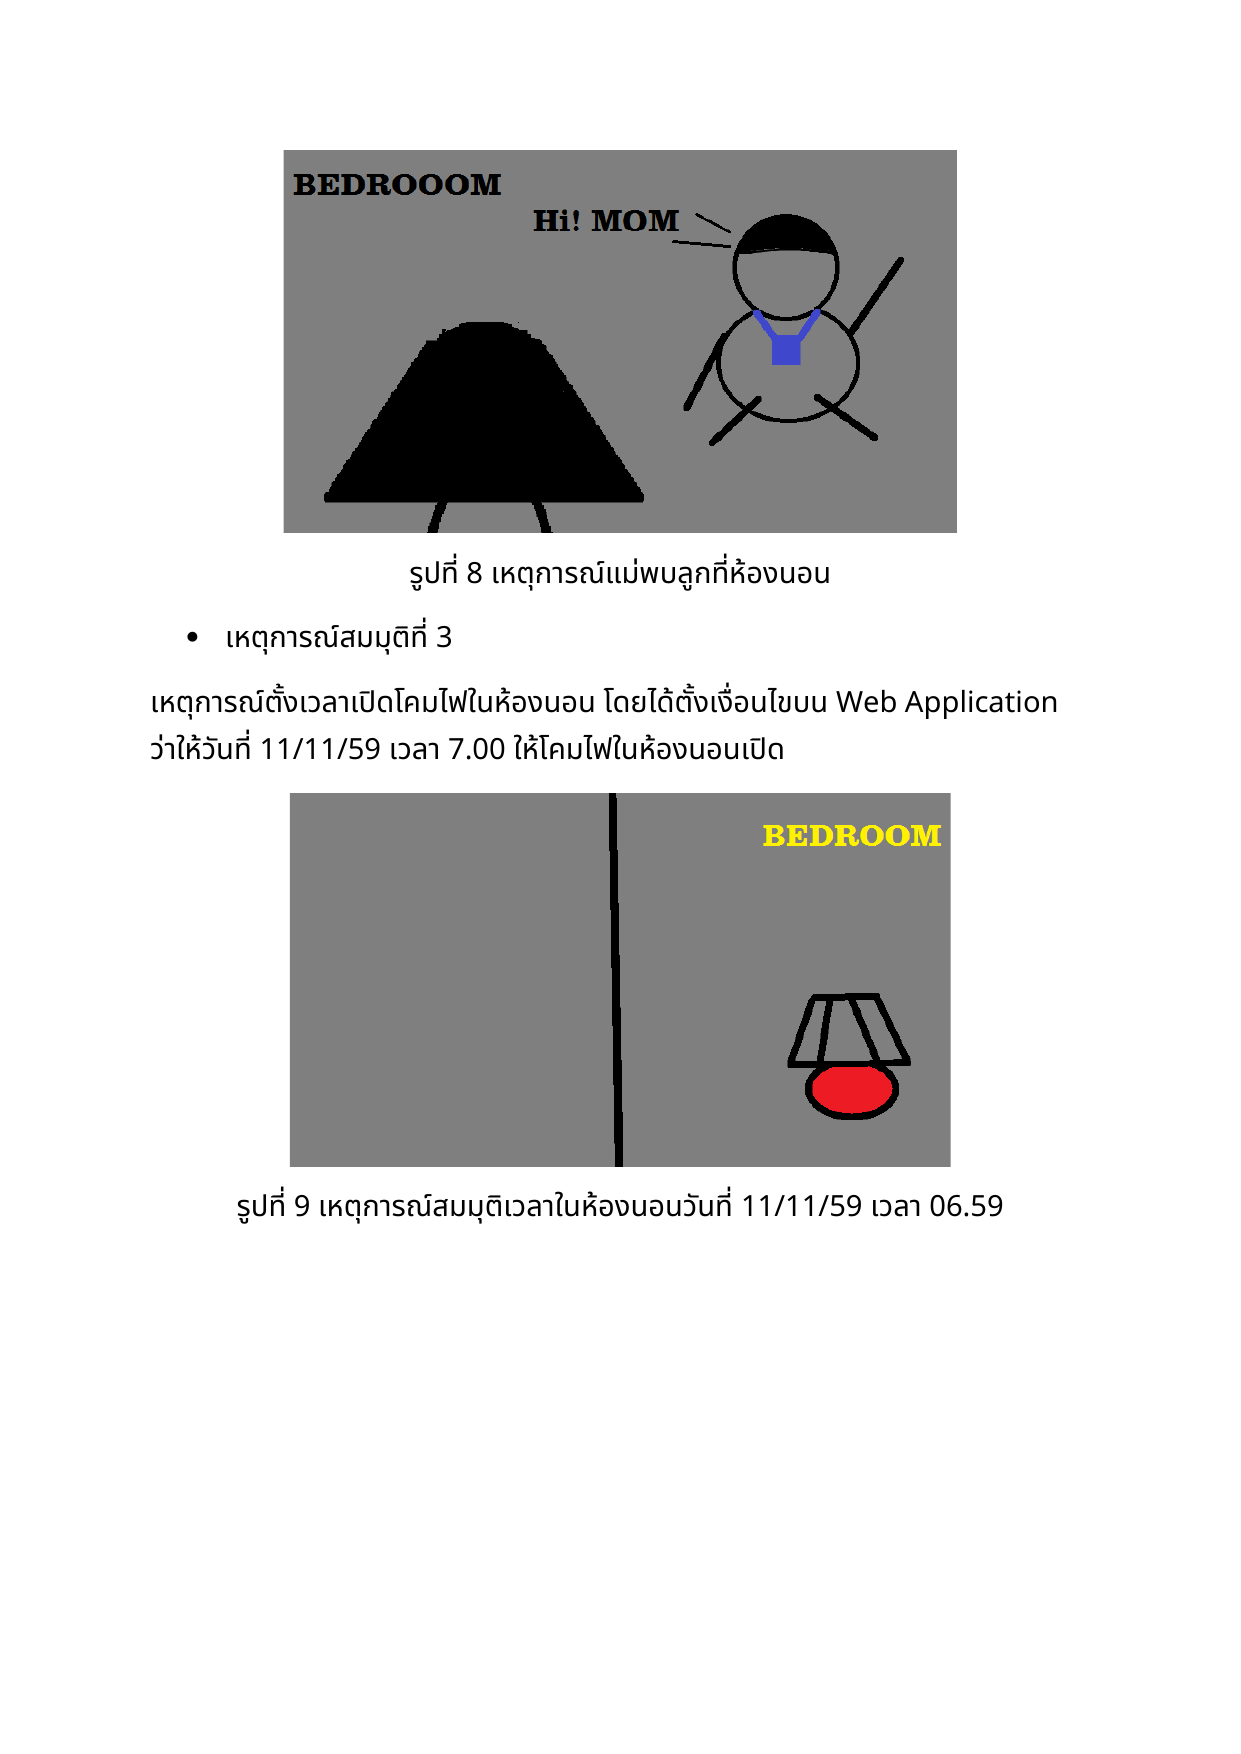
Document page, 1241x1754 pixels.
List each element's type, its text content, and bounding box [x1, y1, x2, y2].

picture [289, 793, 951, 1167]
text เหตุการณ์ตั้งเวลาเปิดโคมไฟในห้องนอน โดยได้ตั้งเงื่อนไขบน Web Application ว่าให้วันที่ 11/11/59 เวลา 7.00 ให้โคมไฟในห้องนอนเปิด [150, 681, 1090, 773]
text รูปที่ 9 เหตุการณ์สมมุติเวลาในห้องนอนวันที่ 11/11/59 เวลา 06.59 [150, 1185, 1090, 1229]
text รูปที่ 8 เหตุการณ์แม่พบลูกที่ห้องนอน [150, 552, 1090, 596]
picture [283, 150, 957, 533]
list เหตุการณ์สมมุติที่ 3 [187, 616, 1090, 661]
